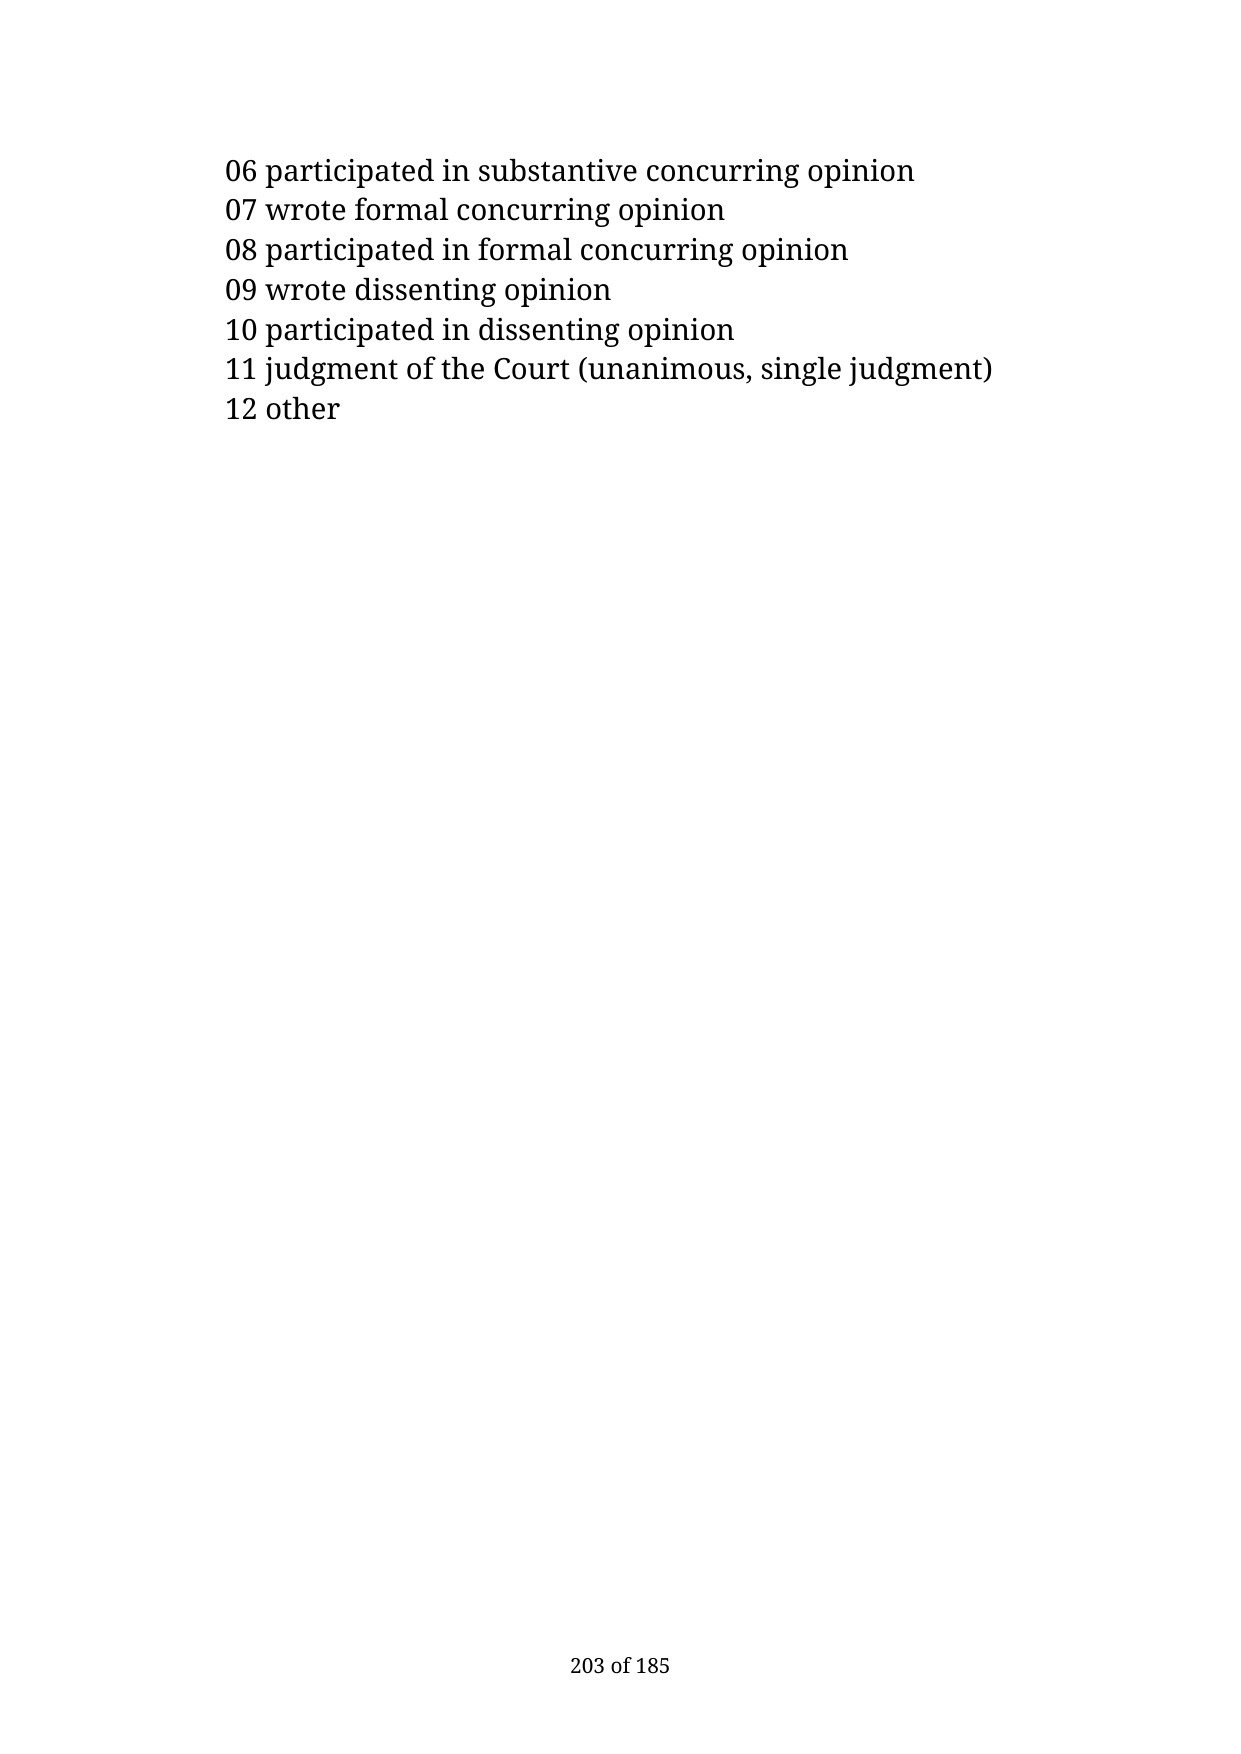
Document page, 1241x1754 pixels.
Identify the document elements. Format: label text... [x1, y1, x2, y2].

text 09 wrote dissenting opinion [150, 269, 1090, 309]
text 12 other [150, 388, 1090, 428]
text 07 wrote formal concurring opinion [150, 190, 1090, 229]
text 06 participated in substantive concurring opinion [150, 150, 1090, 190]
text 11 judgment of the Court (unanimous, single judgment) [150, 348, 1090, 388]
text 10 participated in dissenting opinion [150, 309, 1090, 348]
text 08 participated in formal concurring opinion [150, 229, 1090, 269]
